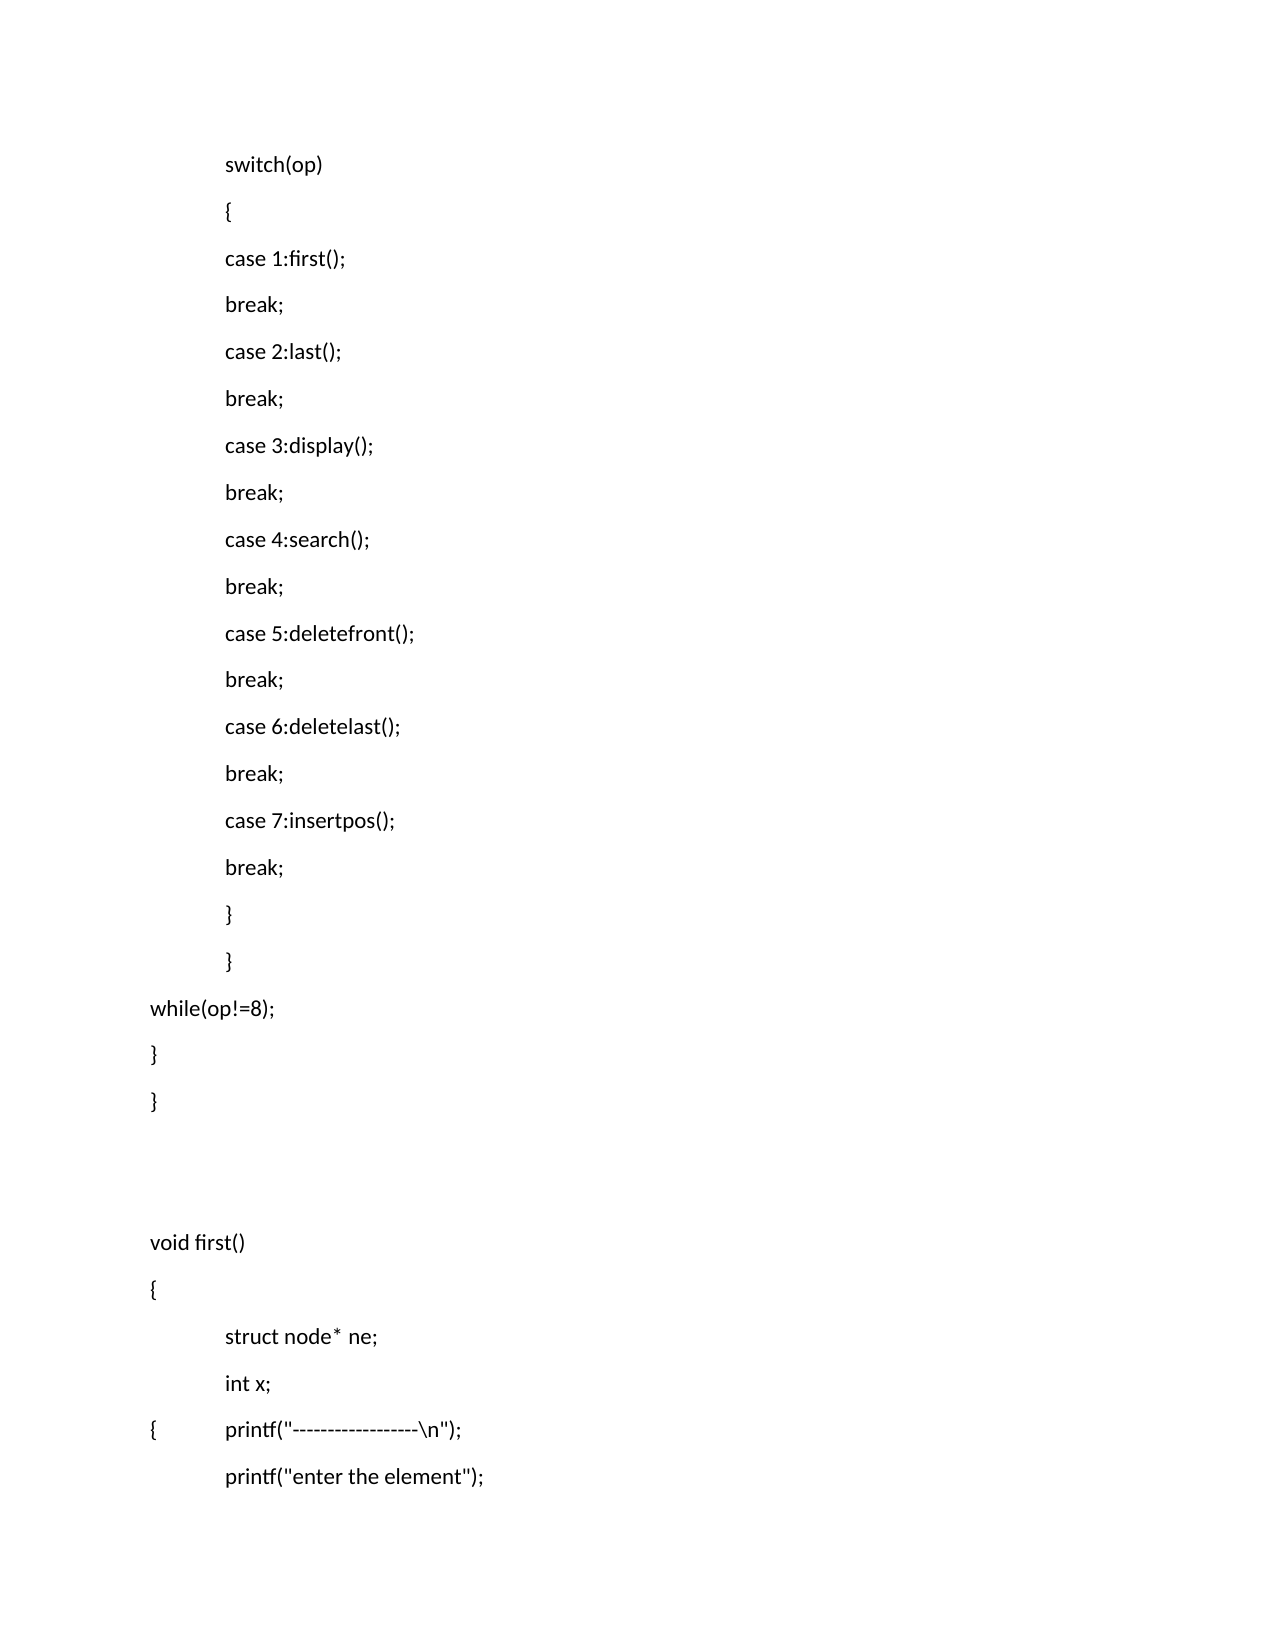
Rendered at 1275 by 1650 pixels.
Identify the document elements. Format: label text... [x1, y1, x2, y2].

text } [150, 1087, 1125, 1116]
text { [150, 197, 1125, 225]
text case 3:display(); [150, 431, 1125, 459]
text { printf("------------------\n"); [150, 1416, 1125, 1444]
text break; [150, 384, 1125, 412]
text case 6:deletelast(); [150, 712, 1125, 741]
text break; [150, 291, 1125, 319]
text } [150, 1041, 1125, 1069]
text break; [150, 572, 1125, 600]
text void first() [150, 1228, 1125, 1256]
text break; [150, 478, 1125, 506]
text case 5:deletefront(); [150, 619, 1125, 647]
text int x; [150, 1369, 1125, 1397]
text } [150, 900, 1125, 928]
text case 4:search(); [150, 525, 1125, 553]
text case 1:first(); [150, 244, 1125, 272]
text } [150, 947, 1125, 975]
text break; [150, 666, 1125, 694]
text printf("enter the element"); [150, 1462, 1125, 1491]
text break; [150, 759, 1125, 787]
text switch(op) [150, 150, 1125, 178]
text case 7:insertpos(); [150, 806, 1125, 834]
text while(op!=8); [150, 994, 1125, 1022]
text struct node* ne; [150, 1322, 1125, 1350]
text case 2:last(); [150, 337, 1125, 366]
text { [150, 1275, 1125, 1303]
text break; [150, 853, 1125, 881]
